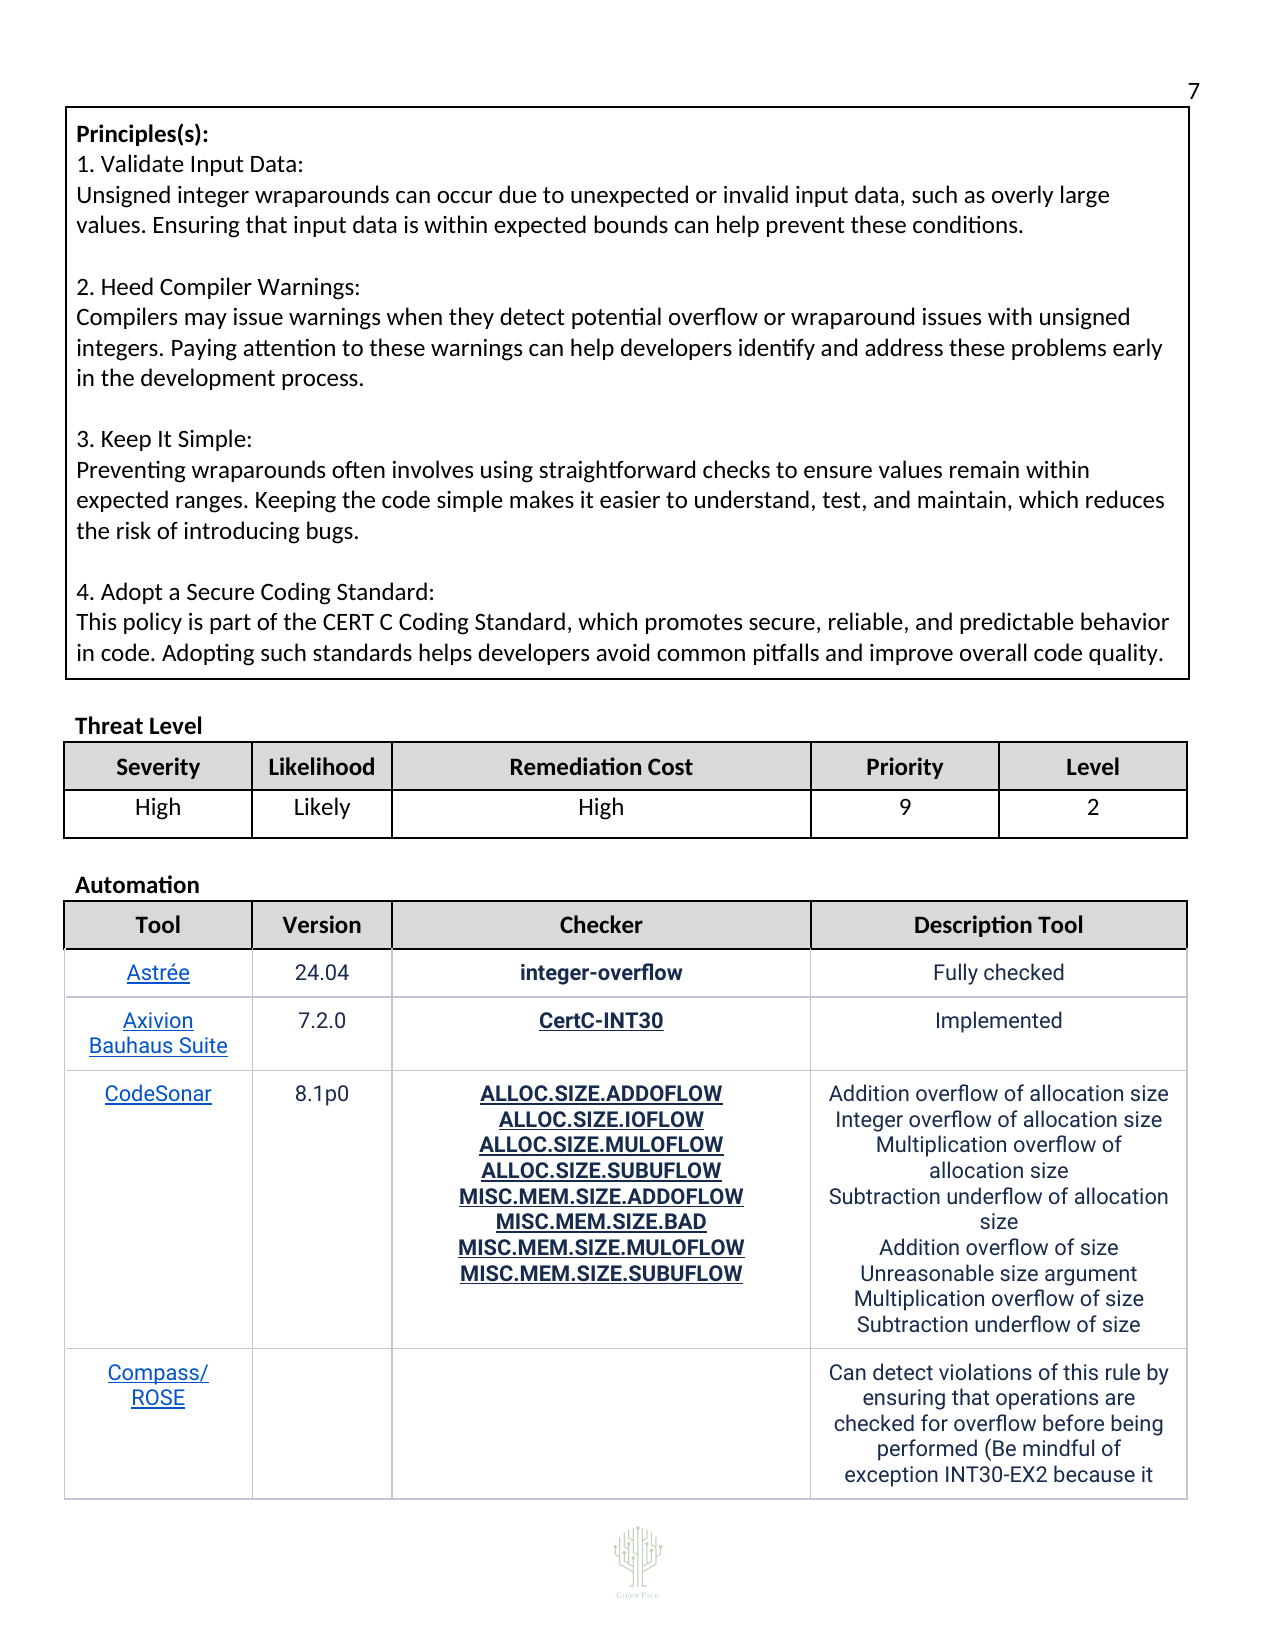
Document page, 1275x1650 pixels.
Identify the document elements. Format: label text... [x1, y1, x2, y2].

table_cell CertC-INT30 [393, 998, 810, 1070]
table_header Tool [65, 902, 251, 948]
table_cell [811, 1349, 1186, 1498]
table_header Priority [812, 743, 998, 789]
table_cell ALLOC.SIZE.ADDOFLOW ALLOC.SIZE.IOFLOW ALLOC.SIZE.MULOFLOW ALLOC.SIZE.SUBUFLOW MISC.MEM.SIZE.ADDOFLOW MISC.MEM.SIZE.BAD MISC.MEM.SIZE.MULOFLOW MISC.MEM.SIZE.SUBUFLOW [393, 1071, 810, 1348]
picture [605, 1521, 670, 1606]
table_cell Implemented [811, 998, 1186, 1070]
table_header Version [253, 902, 391, 948]
table_header Principles(s): 1. Validate Input Data: Unsigned integer wraparounds can occur due to unexpected or invalid input data, such as overly large values. Ensuring that input data is within expected bounds can help prevent these conditions. 2. Heed Compiler Warnings: Compilers may issue warnings when they detect potential overflow or wraparound issues with unsigned integers. Paying attention to these warnings can help developers identify and address these problems early in the development process. 3. Keep It Simple: Preventing wraparounds often involves using straightforward checks to ensure values remain within expected ranges. Keeping the code simple makes it easier to understand, test, and maintain, which reduces the risk of introducing bugs. 4. Adopt a Secure Coding Standard: This policy is part of the CERT C Coding Standard, which promotes secure, reliable, and predictable behavior in code. Adopting such standards helps developers avoid common pitfalls and improve overall code quality. [67, 108, 1188, 678]
table_cell 24.04 [253, 950, 391, 996]
table_cell Astrée [65, 949, 252, 996]
text Threat Level [75, 710, 1200, 741]
table_cell integer-overflow [393, 950, 810, 996]
table_cell 9 [812, 791, 998, 837]
table_cell [253, 1349, 391, 1498]
table_header Severity [65, 743, 251, 789]
table_cell 7.2.0 [253, 998, 391, 1070]
table_header Checker [393, 902, 810, 948]
table_cell [393, 1349, 810, 1498]
table_cell CodeSonar [65, 1071, 252, 1348]
table_cell Addition overflow of allocation size Integer overflow of allocation size Multiplication overflow of allocation size Subtraction underflow of allocation size Addition overflow of size Unreasonable size argument Multiplication overflow of size Subtraction underflow of size [811, 1071, 1186, 1348]
table_header Description Tool [812, 902, 1186, 948]
table_header Likelihood [253, 743, 391, 789]
table_cell Likely [253, 791, 391, 837]
text Automation [75, 869, 1200, 900]
table_cell High [65, 791, 251, 837]
table_cell Axivion Bauhaus Suite [65, 997, 252, 1070]
table_header Remediation Cost [393, 743, 810, 789]
table_cell Compass/ROSE [65, 1349, 252, 1498]
table_cell 2 [1000, 791, 1186, 837]
table_cell Fully checked [811, 950, 1186, 996]
table_cell High [393, 791, 810, 837]
table_cell 8.1p0 [253, 1071, 391, 1348]
table_header Level [1000, 743, 1186, 789]
